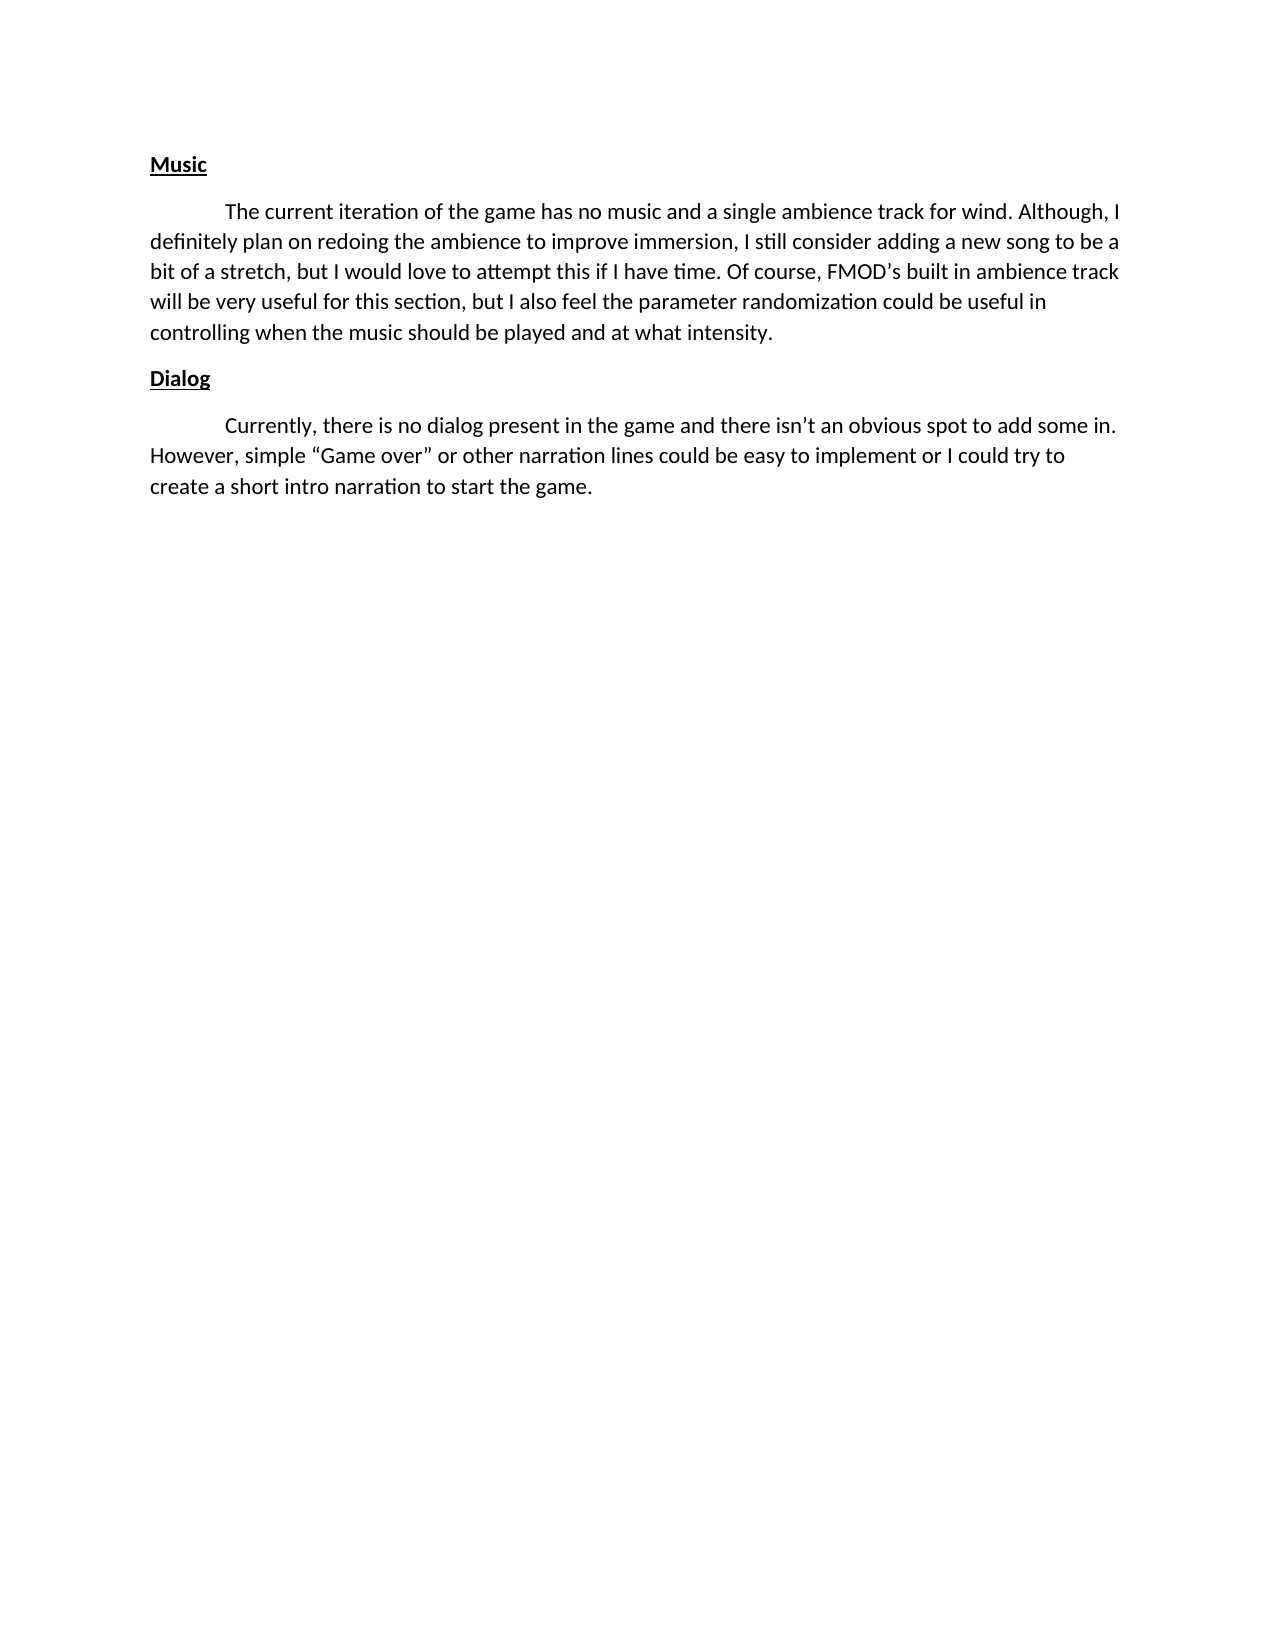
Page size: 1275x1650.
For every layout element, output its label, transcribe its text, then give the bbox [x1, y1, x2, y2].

text Music [150, 150, 1125, 178]
text The current iteration of the game has no music and a single ambience track for wind. Although, I definitely plan on redoing the ambience to improve immersion, I still consider adding a new song to be a bit of a stretch, but I would love to attempt this if I have time. Of course, FMOD’s built in ambience track will be very useful for this section, but I also feel the parameter randomization could be useful in controlling when the music should be played and at what intensity. [150, 197, 1125, 346]
text Dialog [150, 364, 1125, 393]
text Currently, there is no dialog present in the game and there isn’t an obvious spot to add some in. However, simple “Game over” or other narration lines could be easy to implement or I could try to create a short intro narration to start the game. [150, 411, 1125, 500]
